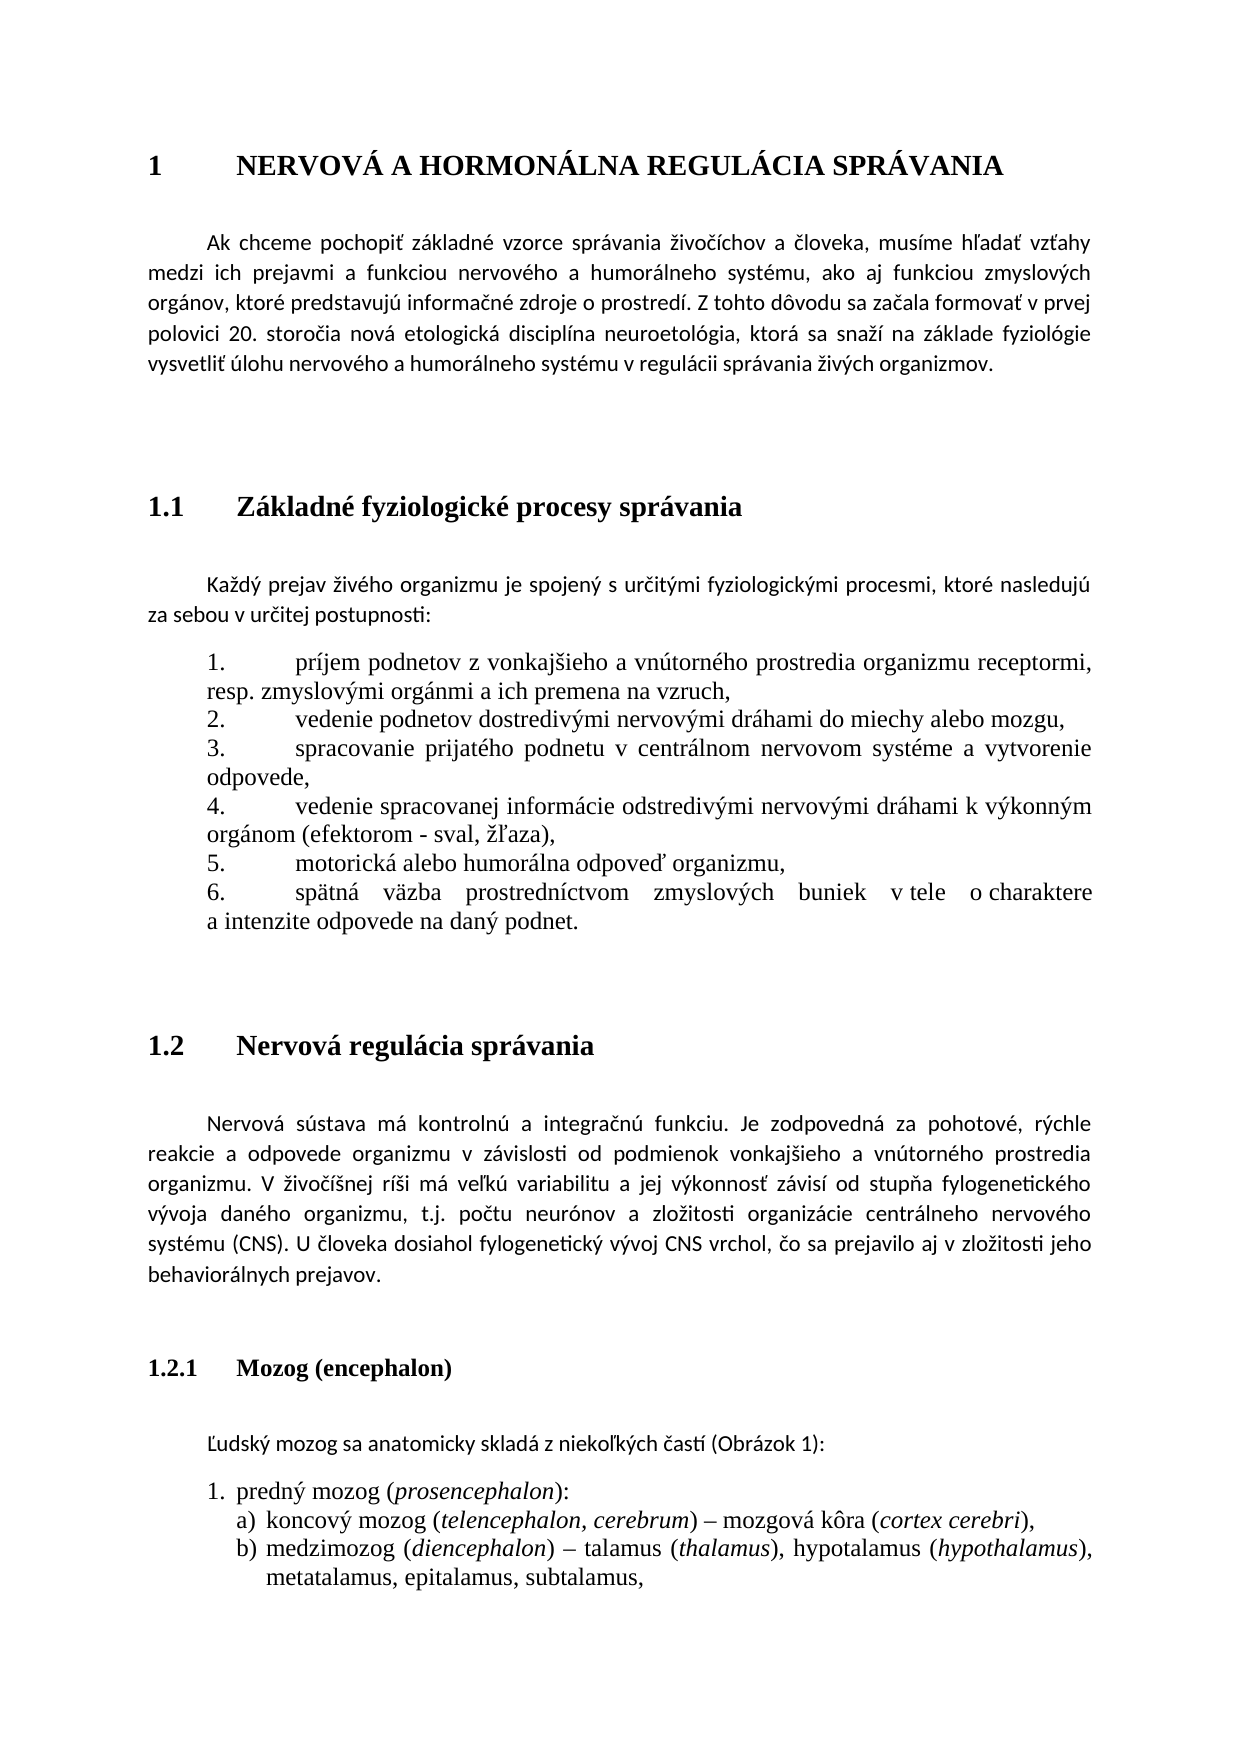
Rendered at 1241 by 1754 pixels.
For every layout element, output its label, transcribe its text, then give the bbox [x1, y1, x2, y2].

list motorická alebo humorálna odpoveď organizmu, [207, 848, 1093, 877]
subtitle Základné fyziologické procesy správania [148, 489, 1093, 523]
text Ľudský mozog sa anatomicky skladá z niekoľkých častí (Obrázok 1): [148, 1429, 1093, 1457]
list koncový mozog (telencephalon, cerebrum) – mozgová kôra (cortex cerebri), [236, 1505, 1093, 1533]
text Každý prejav živého organizmu je spojený s určitými fyziologickými procesmi, ktoré nasledujú za sebou v určitej postupnosti: [148, 570, 1093, 628]
subtitle Nervová regulácia správania [148, 1028, 1093, 1062]
list medzimozog (diencephalon) – talamus (thalamus), hypotalamus (hypothalamus), metatalamus, epitalamus, subtalamus, [236, 1533, 1093, 1591]
list vedenie podnetov dostredivými nervovými dráhami do miechy alebo mozgu, [207, 704, 1093, 733]
list spätná väzba prostredníctvom zmyslových buniek v tele o charaktere a intenzite odpovede na daný podnet. [207, 877, 1093, 934]
list spracovanie prijatého podnetu v centrálnom nervovom systéme a vytvorenie odpovede, [207, 733, 1093, 791]
text Nervová sústava má kontrolnú a integračnú funkciu. Je zodpovedná za pohotové, rýchle reakcie a odpovede organizmu v závislosti od podmienok vonkajšieho a vnútorného prostredia organizmu. V živočíšnej ríši má veľkú variabilitu a jej výkonnosť závisí od stupňa fylogenetického vývoja daného organizmu, t.j. počtu neurónov a zložitosti organizácie centrálneho nervového systému (CNS). U človeka dosiahol fylogenetický vývoj CNS vrchol, čo sa prejavilo aj v zložitosti jeho behaviorálnych prejavov. [148, 1109, 1093, 1288]
text Ak chceme pochopiť základné vzorce správania živočíchov a človeka, musíme hľadať vzťahy medzi ich prejavmi a funkciou nervového a humorálneho systému, ako aj funkciou zmyslových orgánov, ktoré predstavujú informačné zdroje o prostredí. Z tohto dôvodu sa začala formovať v prvej polovici 20. storočia nová etologická disciplína neuroetológia, ktorá sa snaží na základe fyziológie vysvetliť úlohu nervového a humorálneho systému v regulácii správania živých organizmov. [148, 228, 1093, 377]
list príjem podnetov z vonkajšieho a vnútorného prostredia organizmu receptormi, resp. zmyslovými orgánmi a ich premena na vzruch, [207, 647, 1093, 704]
list predný mozog (prosencephalon): [207, 1476, 1093, 1505]
subtitle NERVOVÁ A HORMONÁLNA REGULÁCIA SPRÁVANIA [148, 148, 1093, 181]
subtitle Mozog (encephalon) [148, 1353, 1093, 1382]
list vedenie spracovanej informácie odstredivými nervovými dráhami k výkonným orgánom (efektorom - sval, žľaza), [207, 791, 1093, 848]
